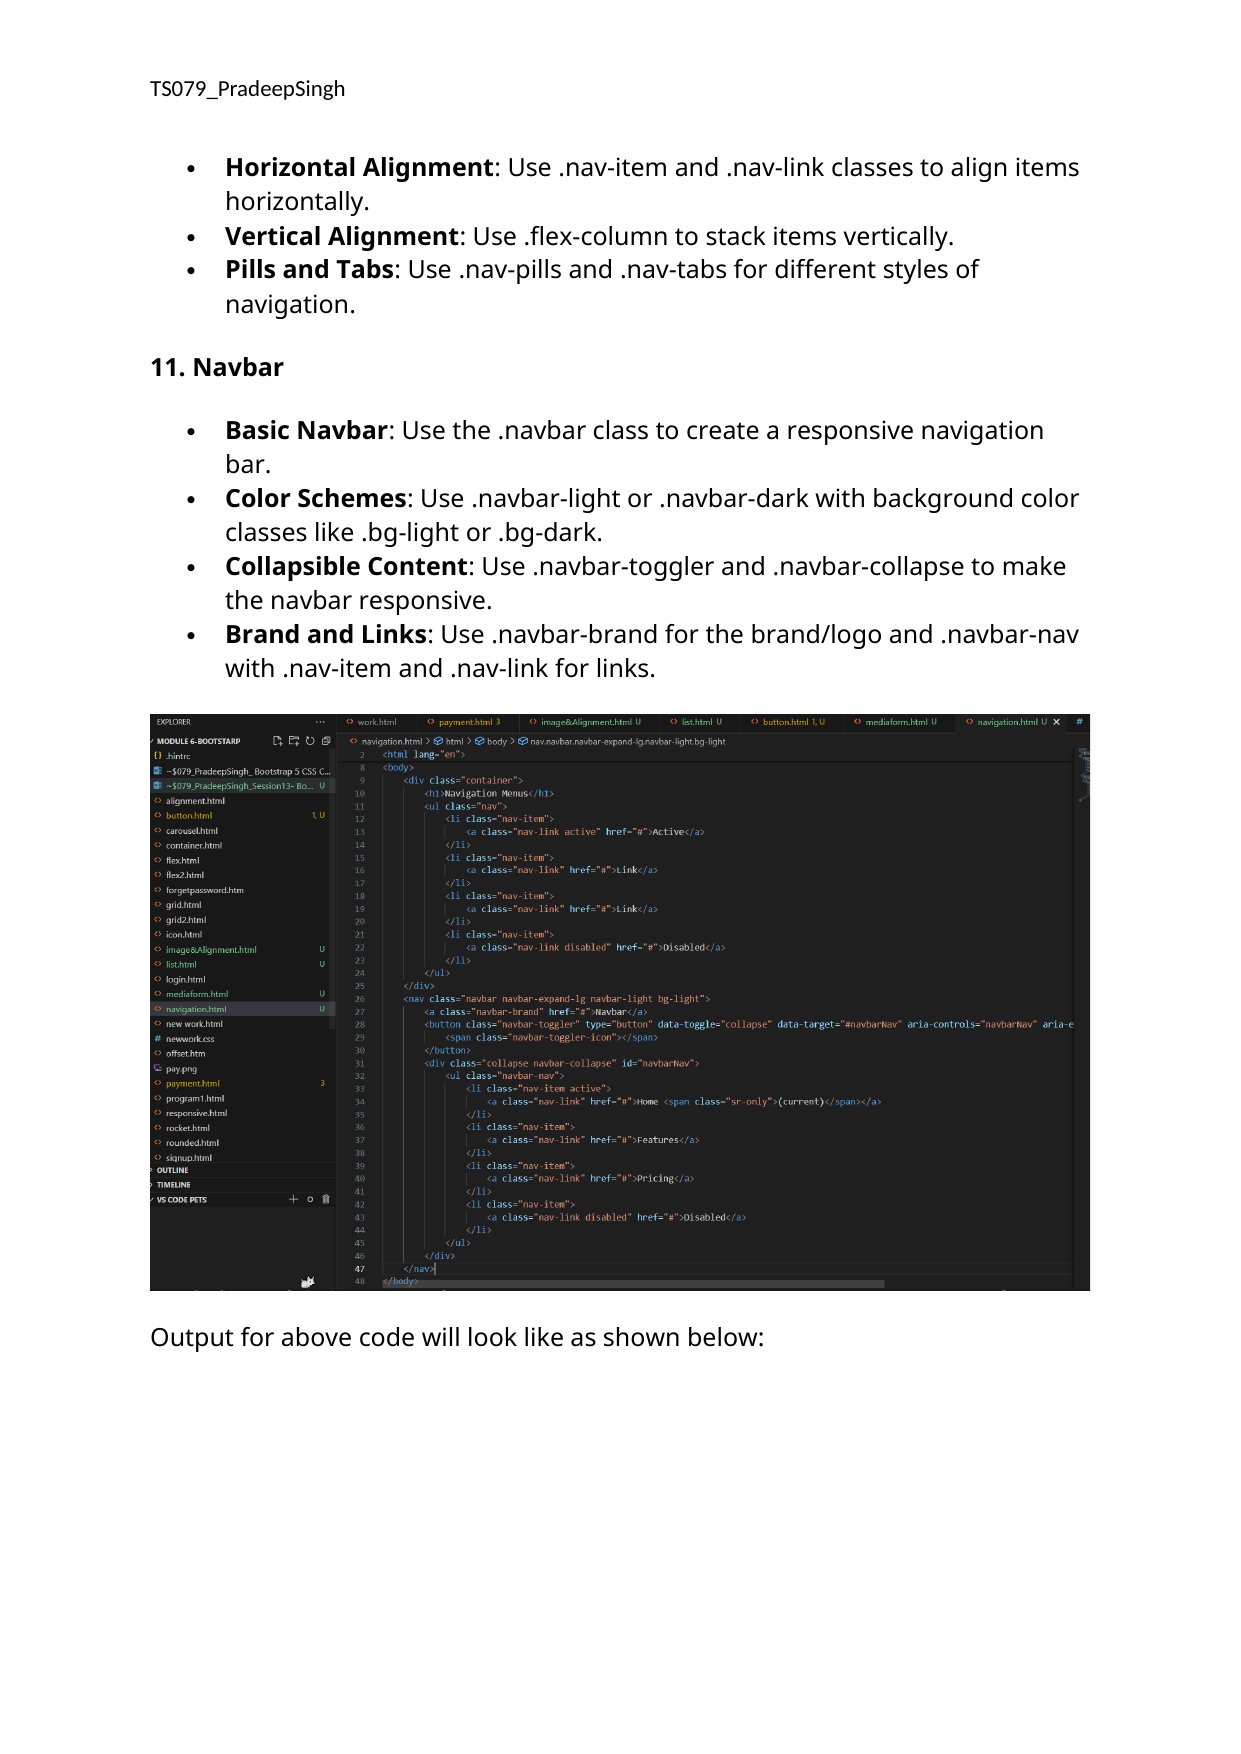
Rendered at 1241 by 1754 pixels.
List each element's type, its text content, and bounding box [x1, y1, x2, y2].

list Horizontal Alignment: Use .nav-item and .nav-link classes to align items horizontally. [187, 150, 1090, 218]
list Vertical Alignment: Use .flex-column to stack items vertically. [187, 218, 1090, 252]
list Pills and Tabs: Use .nav-pills and .nav-tabs for different styles of navigation. [187, 252, 1090, 320]
text 11. Navbar [150, 349, 1090, 383]
list Basic Navbar: Use the .navbar class to create a responsive navigation bar. [187, 413, 1090, 481]
list Collapsible Content: Use .navbar-toggler and .navbar-collapse to make the navbar responsive. [187, 549, 1090, 617]
text Output for above code will look like as shown below: [150, 1319, 1090, 1353]
picture [150, 714, 1091, 1291]
list Brand and Links: Use .navbar-brand for the brand/logo and .navbar-nav with .nav-item and .nav-link for links. [187, 617, 1090, 685]
list Color Schemes: Use .navbar-light or .navbar-dark with background color classes like .bg-light or .bg-dark. [187, 481, 1090, 549]
